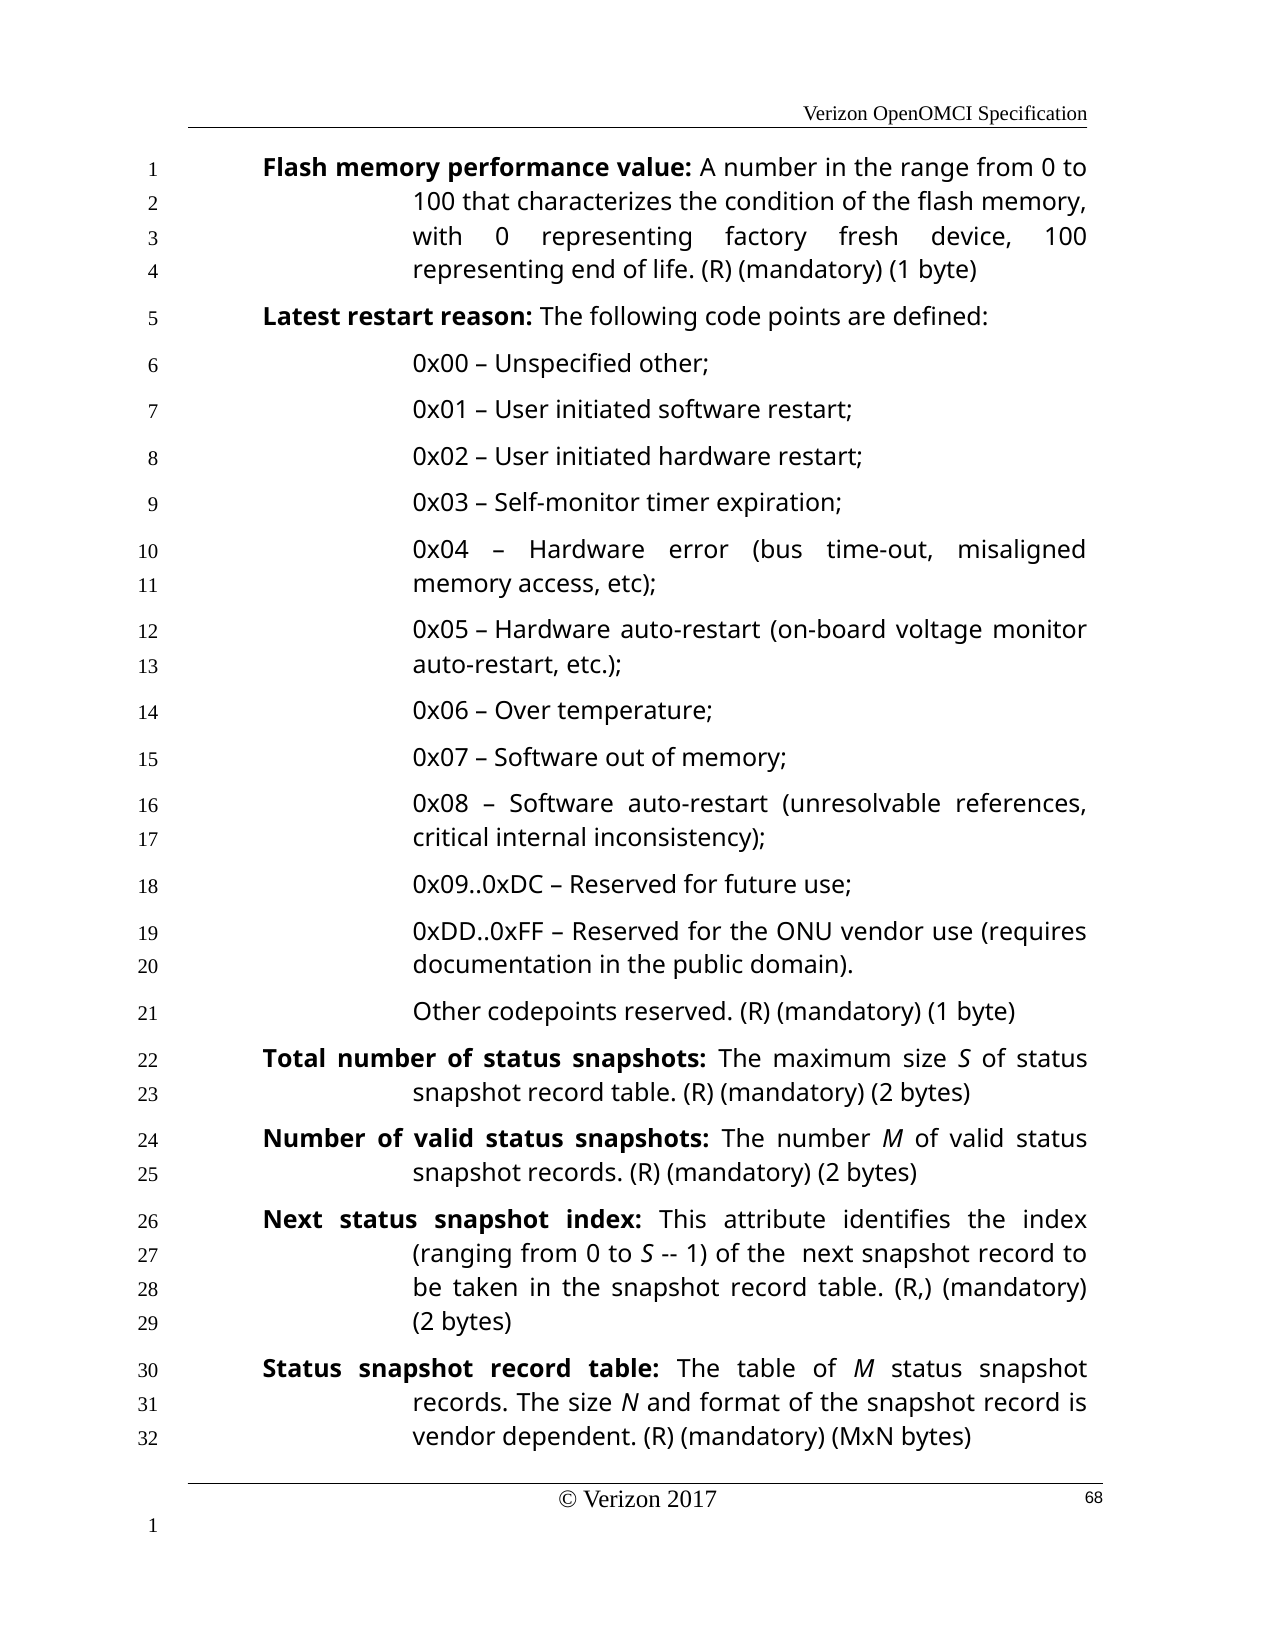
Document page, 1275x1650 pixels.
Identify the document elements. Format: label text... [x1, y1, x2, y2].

text Status snapshot record table: The table of M status snapshot records. The size N and format of the snapshot record is vendor dependent. (R) (mandatory) (MxN bytes) [262, 1350, 1087, 1452]
text 0x08 – Software auto-restart (unresolvable references, critical internal inconsistency); [262, 786, 1087, 854]
text Next status snapshot index: This attribute identifies the index (ranging from 0 to S -- 1) of the next snapshot record to be taken in the snapshot record table. (R,) (mandatory) (2 bytes) [262, 1202, 1087, 1338]
text 0xDD..0xFF – Reserved for the ONU vendor use (requires documentation in the public domain). [262, 913, 1087, 981]
text 0x02 – User initiated hardware restart; [262, 438, 1087, 472]
text 0x07 – Software out of memory; [262, 739, 1087, 773]
text Other codepoints reserved. (R) (mandatory) (1 byte) [262, 994, 1087, 1028]
text Flash memory performance value: A number in the range from 0 to 100 that characterizes the condition of the flash memory, with 0 representing factory fresh device, 100 representing end of life. (R) (mandatory) (1 byte) [262, 150, 1087, 286]
text 0x06 – Over temperature; [262, 693, 1087, 727]
text 0x00 – Unspecified other; [262, 345, 1087, 379]
text Total number of status snapshots: The maximum size S of status snapshot record table. (R) (mandatory) (2 bytes) [262, 1040, 1087, 1108]
text 0x03 – Self-monitor timer expiration; [262, 485, 1087, 519]
text Number of valid status snapshots: The number M of valid status snapshot records. (R) (mandatory) (2 bytes) [262, 1121, 1087, 1189]
text 0x01 – User initiated software restart; [262, 392, 1087, 426]
text 0x09..0xDC – Reserved for future use; [262, 867, 1087, 901]
text 0x04 – Hardware error (bus time-out, misaligned memory access, etc); [262, 532, 1087, 600]
text Latest restart reason: The following code points are defined: [262, 299, 1087, 333]
text 0x05 – Hardware auto-restart (on-board voltage monitor auto-restart, etc.); [262, 612, 1087, 680]
